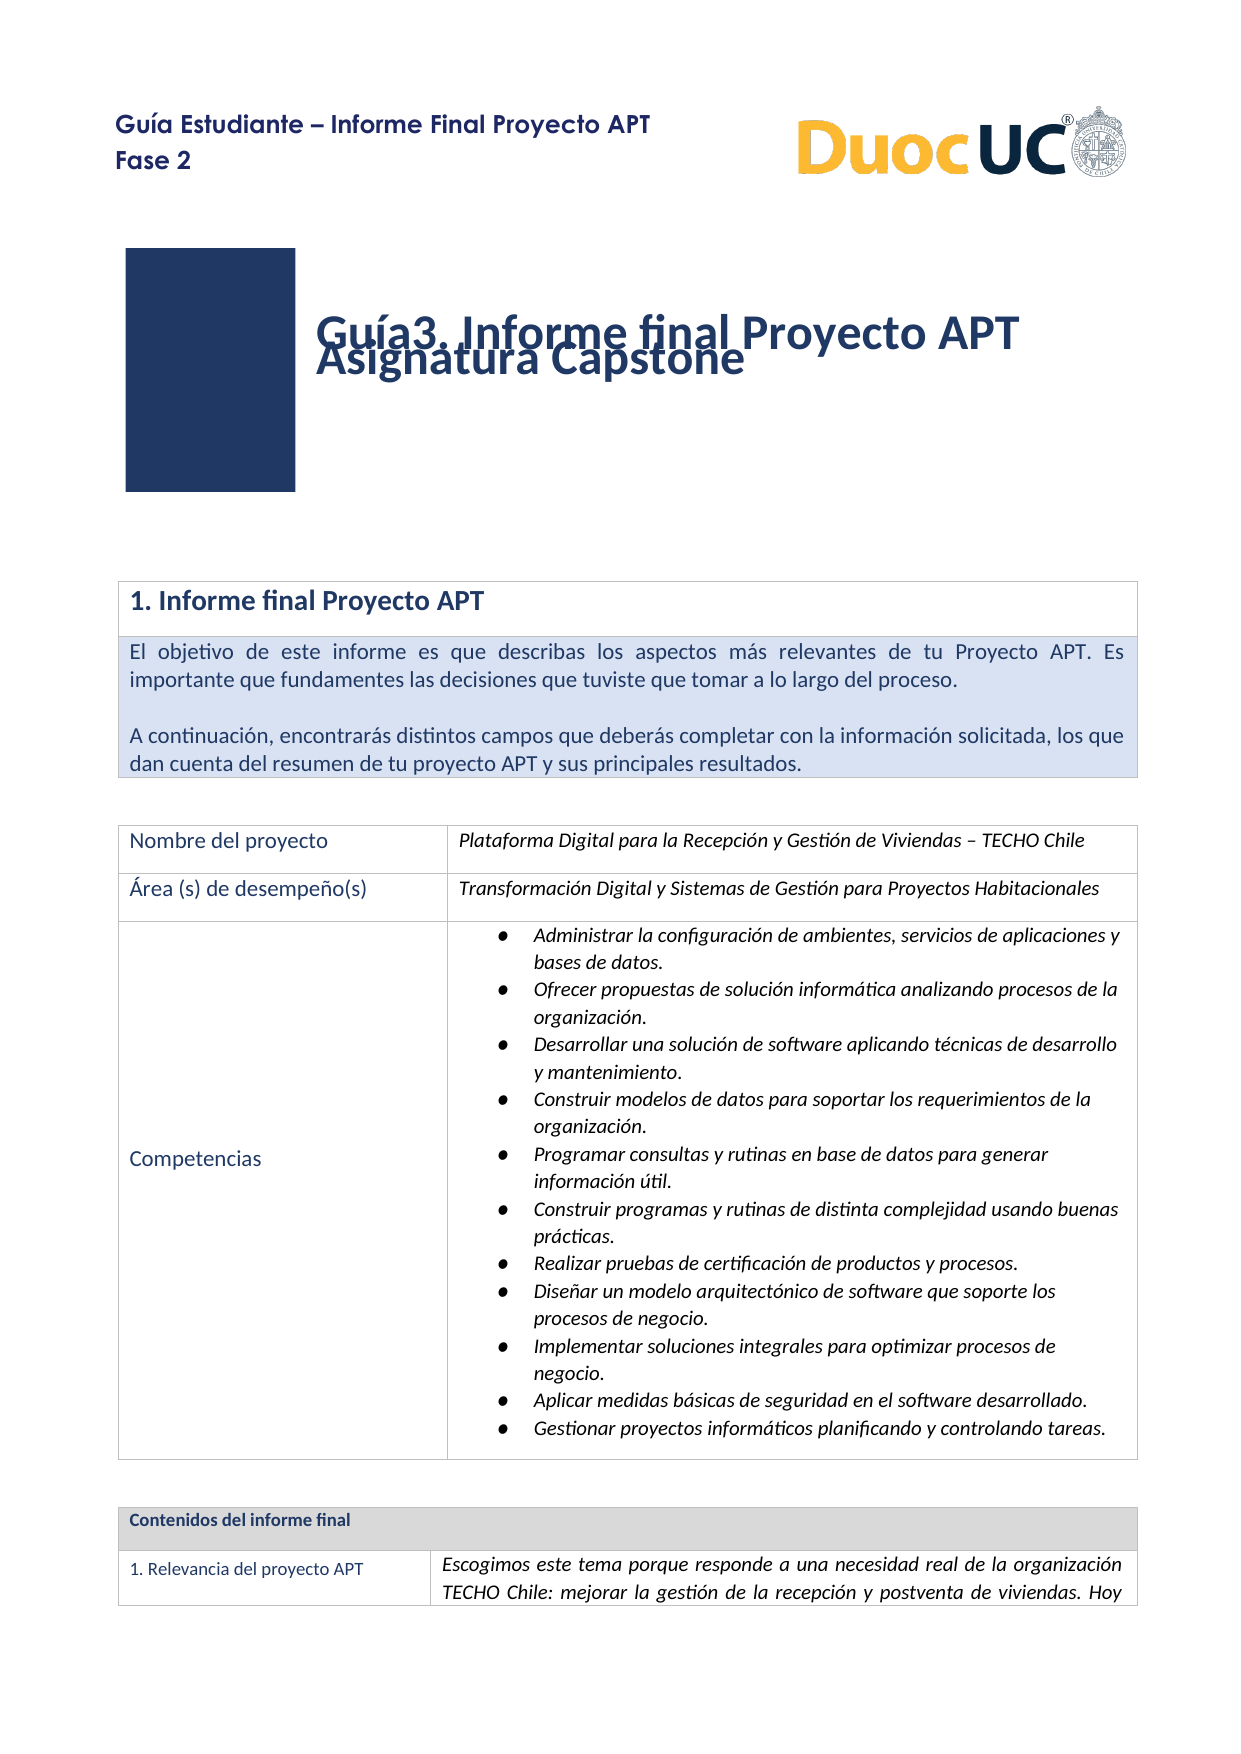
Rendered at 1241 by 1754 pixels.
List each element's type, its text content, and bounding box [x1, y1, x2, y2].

table_cell Área (s) de desempeño(s) [119, 874, 447, 921]
table_header 1. Informe final Proyecto APT [119, 582, 1137, 636]
table_header Nombre del proyecto [119, 826, 447, 873]
table_header Contenidos del informe final [119, 1508, 1137, 1550]
picture [798, 106, 1126, 177]
table_header Plataforma Digital para la Recepción y Gestión de Viviendas – TECHO Chile [448, 826, 1137, 873]
table_cell El objetivo de este informe es que describas los aspectos más relevantes de tu Proyecto APT. Es importante que fundamentes las decisiones que tuviste que tomar a lo largo del proceso. A continuación, encontrarás distintos campos que deberás completar con la información solicitada, los que dan cuenta del resumen de tu proyecto APT y sus principales resultados. [119, 637, 1137, 777]
table_cell Transformación Digital y Sistemas de Gestión para Proyectos Habitacionales [448, 874, 1137, 921]
table_cell 1. Relevancia del proyecto APT [119, 1551, 430, 1605]
table_cell Administrar la configuración de ambientes, servicios de aplicaciones y bases de datos. Ofrecer propuestas de solución informática analizando procesos de la organización. Desarrollar una solución de software aplicando técnicas de desarrollo y mantenimiento. Construir modelos de datos para soportar los requerimientos de la organización. Programar consultas y rutinas en base de datos para generar información útil. Construir programas y rutinas de distinta complejidad usando buenas prácticas. Realizar pruebas de certificación de productos y procesos. Diseñar un modelo arquitectónico de software que soporte los procesos de negocio. Implementar soluciones integrales para optimizar procesos de negocio. Aplicar medidas básicas de seguridad en el software desarrollado. Gestionar proyectos informáticos planificando y controlando tareas. [448, 922, 1137, 1459]
table_cell Competencias [119, 922, 447, 1459]
